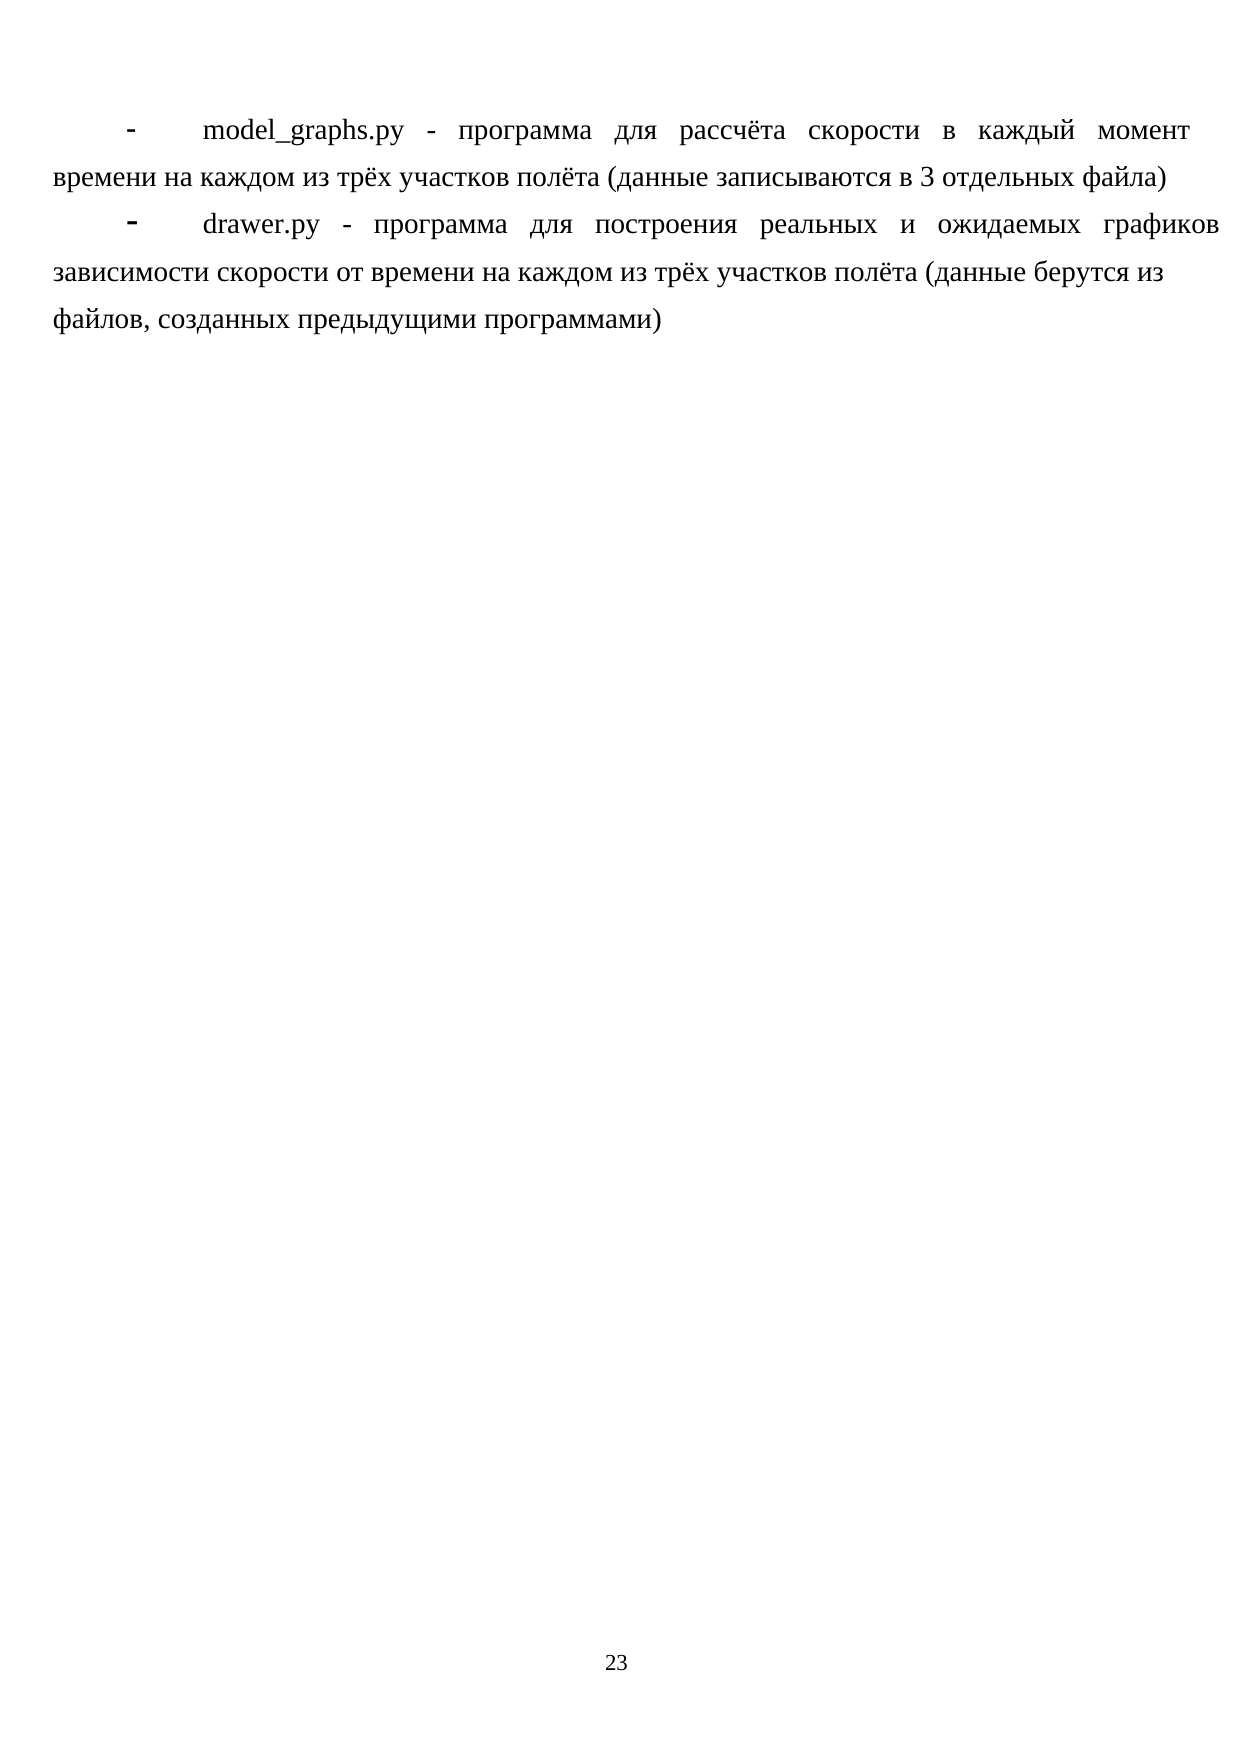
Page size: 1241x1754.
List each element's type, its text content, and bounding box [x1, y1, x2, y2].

list model_graphs.py - программа для рассчёта скорости в каждый момент времени на каждом из трёх участков полёта (данные записываются в 3 отдельных файла) [53, 112, 1190, 192]
list drawer.py - программа для построения реальных и ожидаемых графиков зависимости скорости от времени на каждом из трёх участков полёта (данные берутся из файлов, созданных предыдущими программами) [53, 206, 1220, 335]
